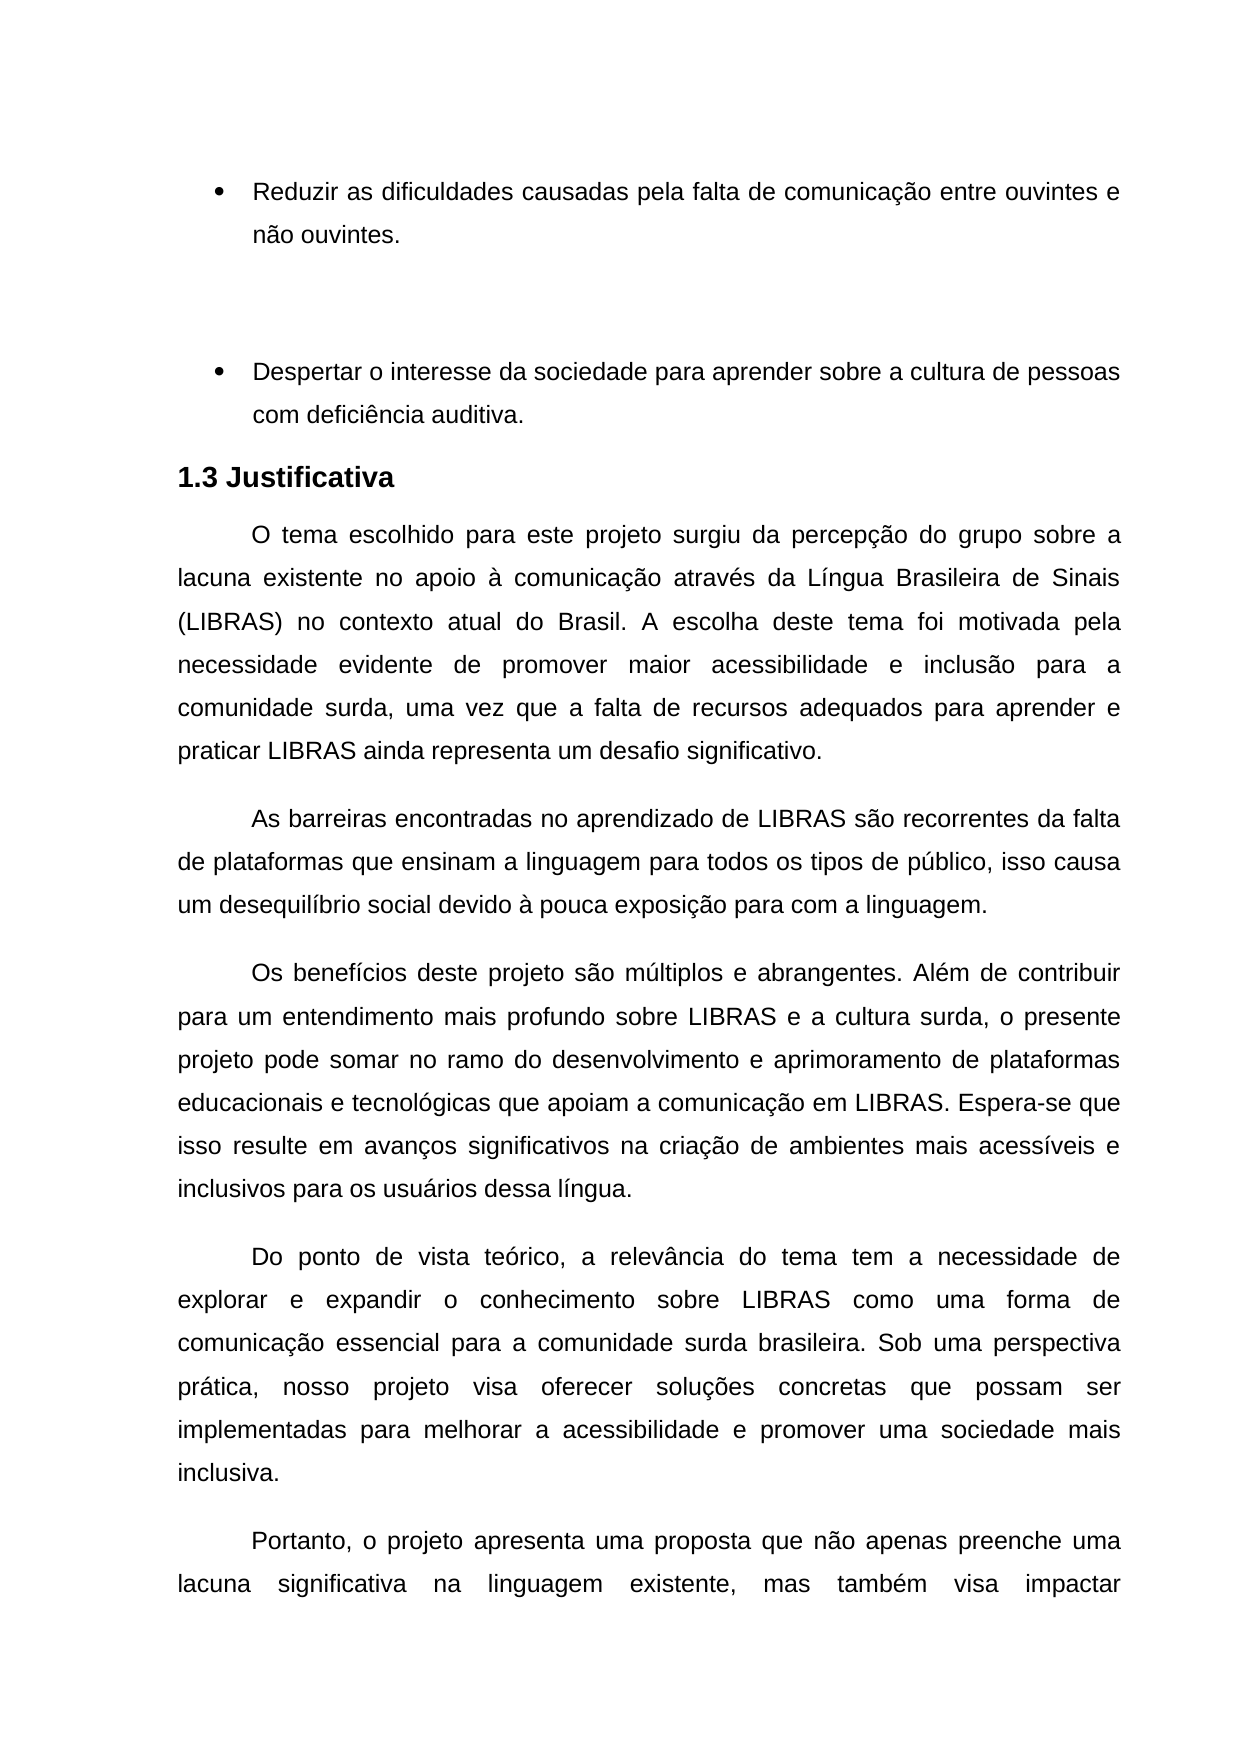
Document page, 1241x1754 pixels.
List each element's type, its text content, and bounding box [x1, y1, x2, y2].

list Reduzir as dificuldades causadas pela falta de comunicação entre ouvintes e não ouvintes. [215, 177, 1122, 249]
text Os benefícios deste projeto são múltiplos e abrangentes. Além de contribuir para um entendimento mais profundo sobre LIBRAS e a cultura surda, o presente projeto pode somar no ramo do desenvolvimento e aprimoramento de plataformas educacionais e tecnológicas que apoiam a comunicação em LIBRAS. Espera-se que isso resulte em avanços significativos na criação de ambientes mais acessíveis e inclusivos para os usuários dessa língua. [177, 958, 1122, 1203]
list Despertar o interesse da sociedade para aprender sobre a cultura de pessoas com deficiência auditiva. [215, 357, 1122, 429]
subtitle 1.3 Justificativa [177, 460, 1122, 493]
text As barreiras encontradas no aprendizado de LIBRAS são recorrentes da falta de plataformas que ensinam a linguagem para todos os tipos de público, isso causa um desequilíbrio social devido à pouca exposição para com a linguagem. [177, 804, 1122, 919]
text O tema escolhido para este projeto surgiu da percepção do grupo sobre a lacuna existente no apoio à comunicação através da Língua Brasileira de Sinais (LIBRAS) no contexto atual do Brasil. A escolha deste tema foi motivada pela necessidade evidente de promover maior acessibilidade e inclusão para a comunidade surda, uma vez que a falta de recursos adequados para aprender e praticar LIBRAS ainda representa um desafio significativo. [177, 520, 1122, 764]
text Do ponto de vista teórico, a relevância do tema tem a necessidade de explorar e expandir o conhecimento sobre LIBRAS como uma forma de comunicação essencial para a comunidade surda brasileira. Sob uma perspectiva prática, nosso projeto visa oferecer soluções concretas que possam ser implementadas para melhorar a acessibilidade e promover uma sociedade mais inclusiva. [177, 1242, 1122, 1486]
